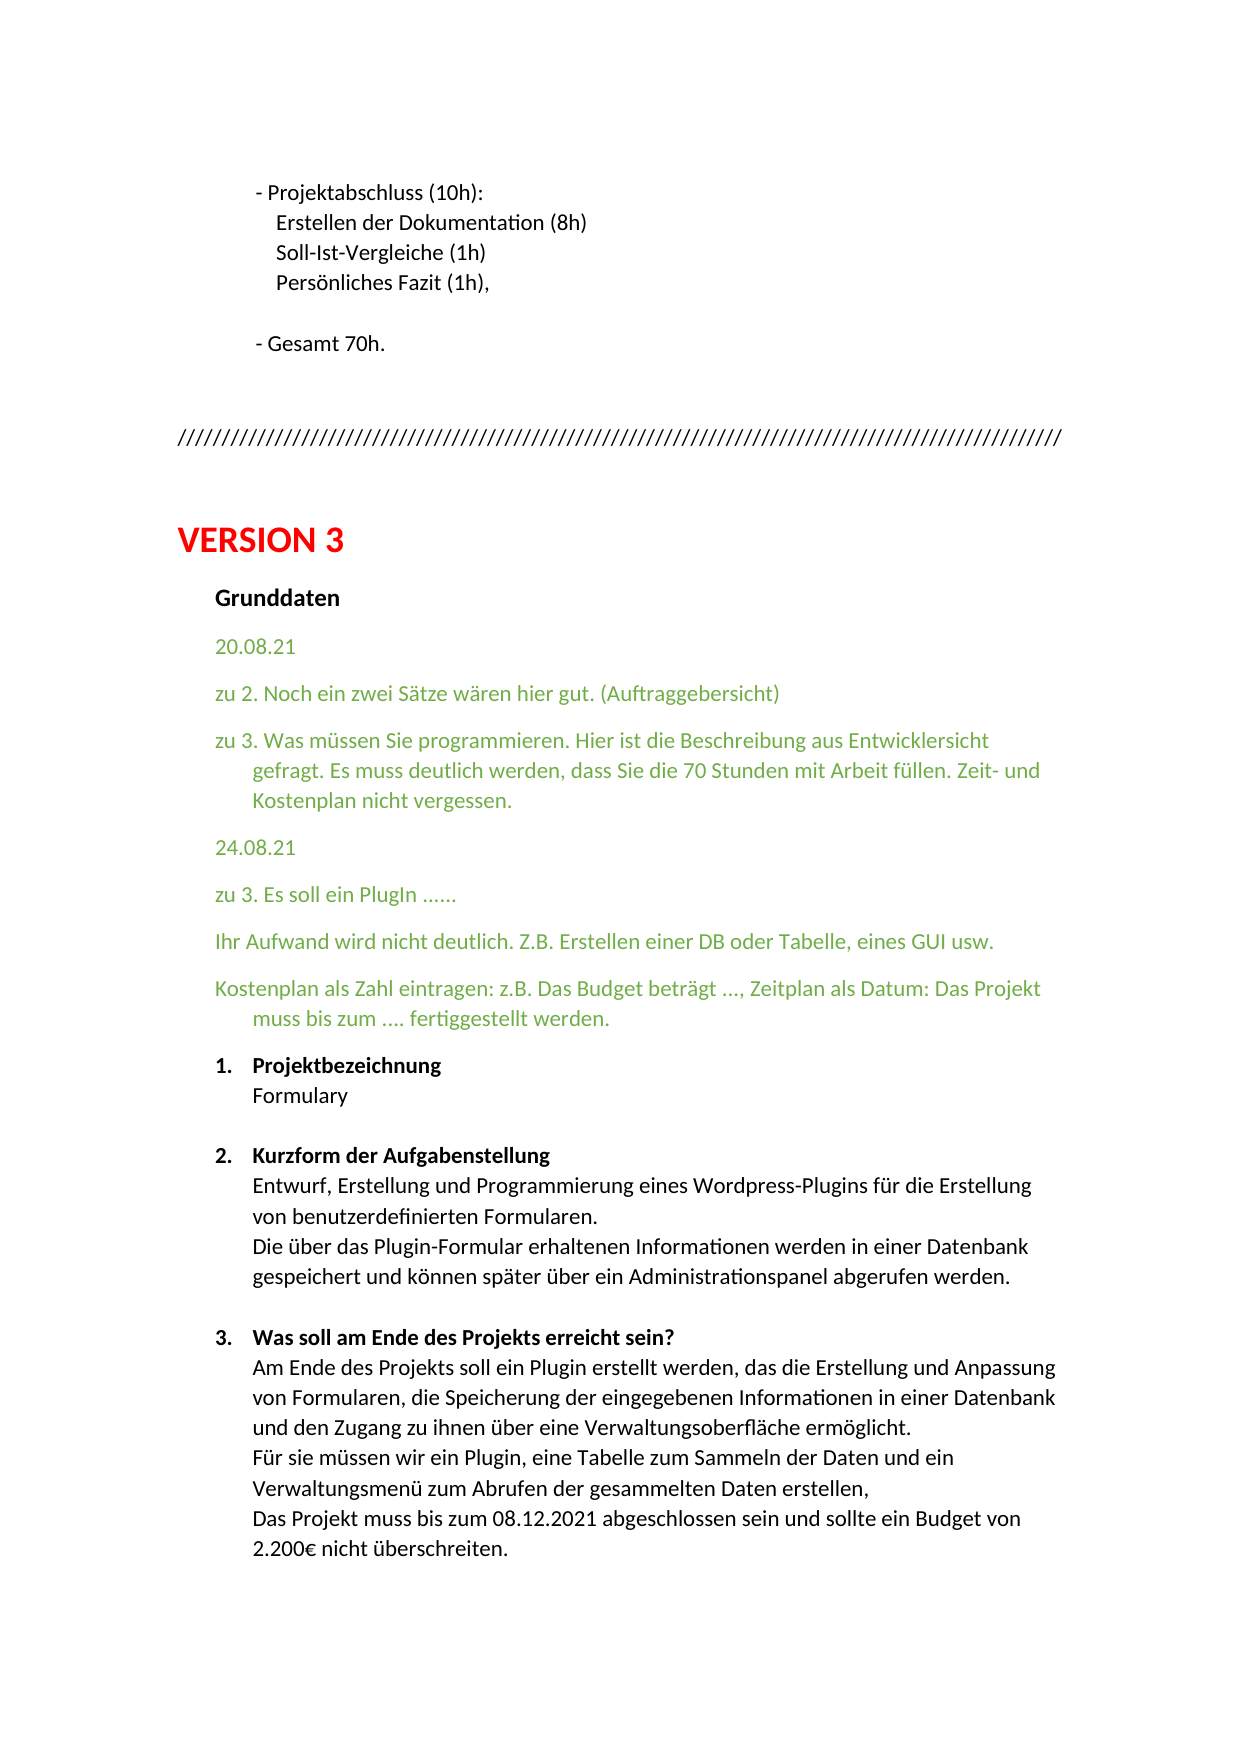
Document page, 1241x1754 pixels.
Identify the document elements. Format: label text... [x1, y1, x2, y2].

list Die über das Plugin-Formular erhaltenen Informationen werden in einer Datenbank gespeichert und können später über ein Administrationspanel abgerufen werden. [252, 1232, 1063, 1290]
list Kurzform der Aufgabenstellung [215, 1141, 1063, 1169]
text VERSION 3 [177, 516, 1063, 562]
list Entwurf, Erstellung und Programmierung eines Wordpress-Plugins für die Erstellung von benutzerdefinierten Formularen. [252, 1172, 1063, 1230]
list Projektbezeichnung [215, 1051, 1063, 1079]
list Erstellen der Dokumentation (8h) [255, 208, 1063, 236]
list Persönliches Fazit (1h), [255, 268, 1063, 296]
list Für sie müssen wir ein Plugin, eine Tabelle zum Sammeln der Daten und ein Verwaltungsmenü zum Abrufen der gesammelten Daten erstellen, [252, 1443, 1063, 1502]
list Soll-Ist-Vergleiche (1h) [255, 238, 1063, 266]
text Ihr Aufwand wird nicht deutlich. Z.B. Erstellen einer DB oder Tabelle, eines GUI usw. [215, 927, 1063, 955]
text Kostenplan als Zahl eintragen: z.B. Das Budget beträgt ..., Zeitplan als Datum: Das Projekt muss bis zum .... fertiggestellt werden. [215, 974, 1063, 1032]
list Was soll am Ende des Projekts erreicht sein? [215, 1323, 1063, 1351]
list - Projektabschluss (10h): [255, 178, 1063, 206]
text zu 3. Was müssen Sie programmieren. Hier ist die Beschreibung aus Entwicklersicht gefragt. Es muss deutlich werden, dass Sie die 70 Stunden mit Arbeit füllen. Zeit- und Kostenplan nicht vergessen. [215, 726, 1063, 814]
list - Gesamt 70h. [255, 329, 1063, 357]
text zu 3. Es soll ein PlugIn ...... [215, 880, 1063, 908]
text zu 2. Noch ein zwei Sätze wären hier gut. (Auftraggebersicht) [215, 679, 1063, 707]
text 20.08.21 [215, 632, 1063, 660]
list Das Projekt muss bis zum 08.12.2021 abgeschlossen sein und sollte ein Budget von 2.200€ nicht überschreiten. [252, 1504, 1063, 1562]
list Am Ende des Projekts soll ein Plugin erstellt werden, das die Erstellung und Anpassung von Formularen, die Speicherung der eingegebenen Informationen in einer Datenbank und den Zugang zu ihnen über eine Verwaltungsoberfläche ermöglicht. [252, 1353, 1063, 1441]
text 24.08.21 [215, 833, 1063, 861]
list Formulary [252, 1081, 1063, 1109]
text Grunddaten [215, 582, 1063, 613]
text //////////////////////////////////////////////////////////////////////////////////////////////////// [177, 423, 1063, 451]
